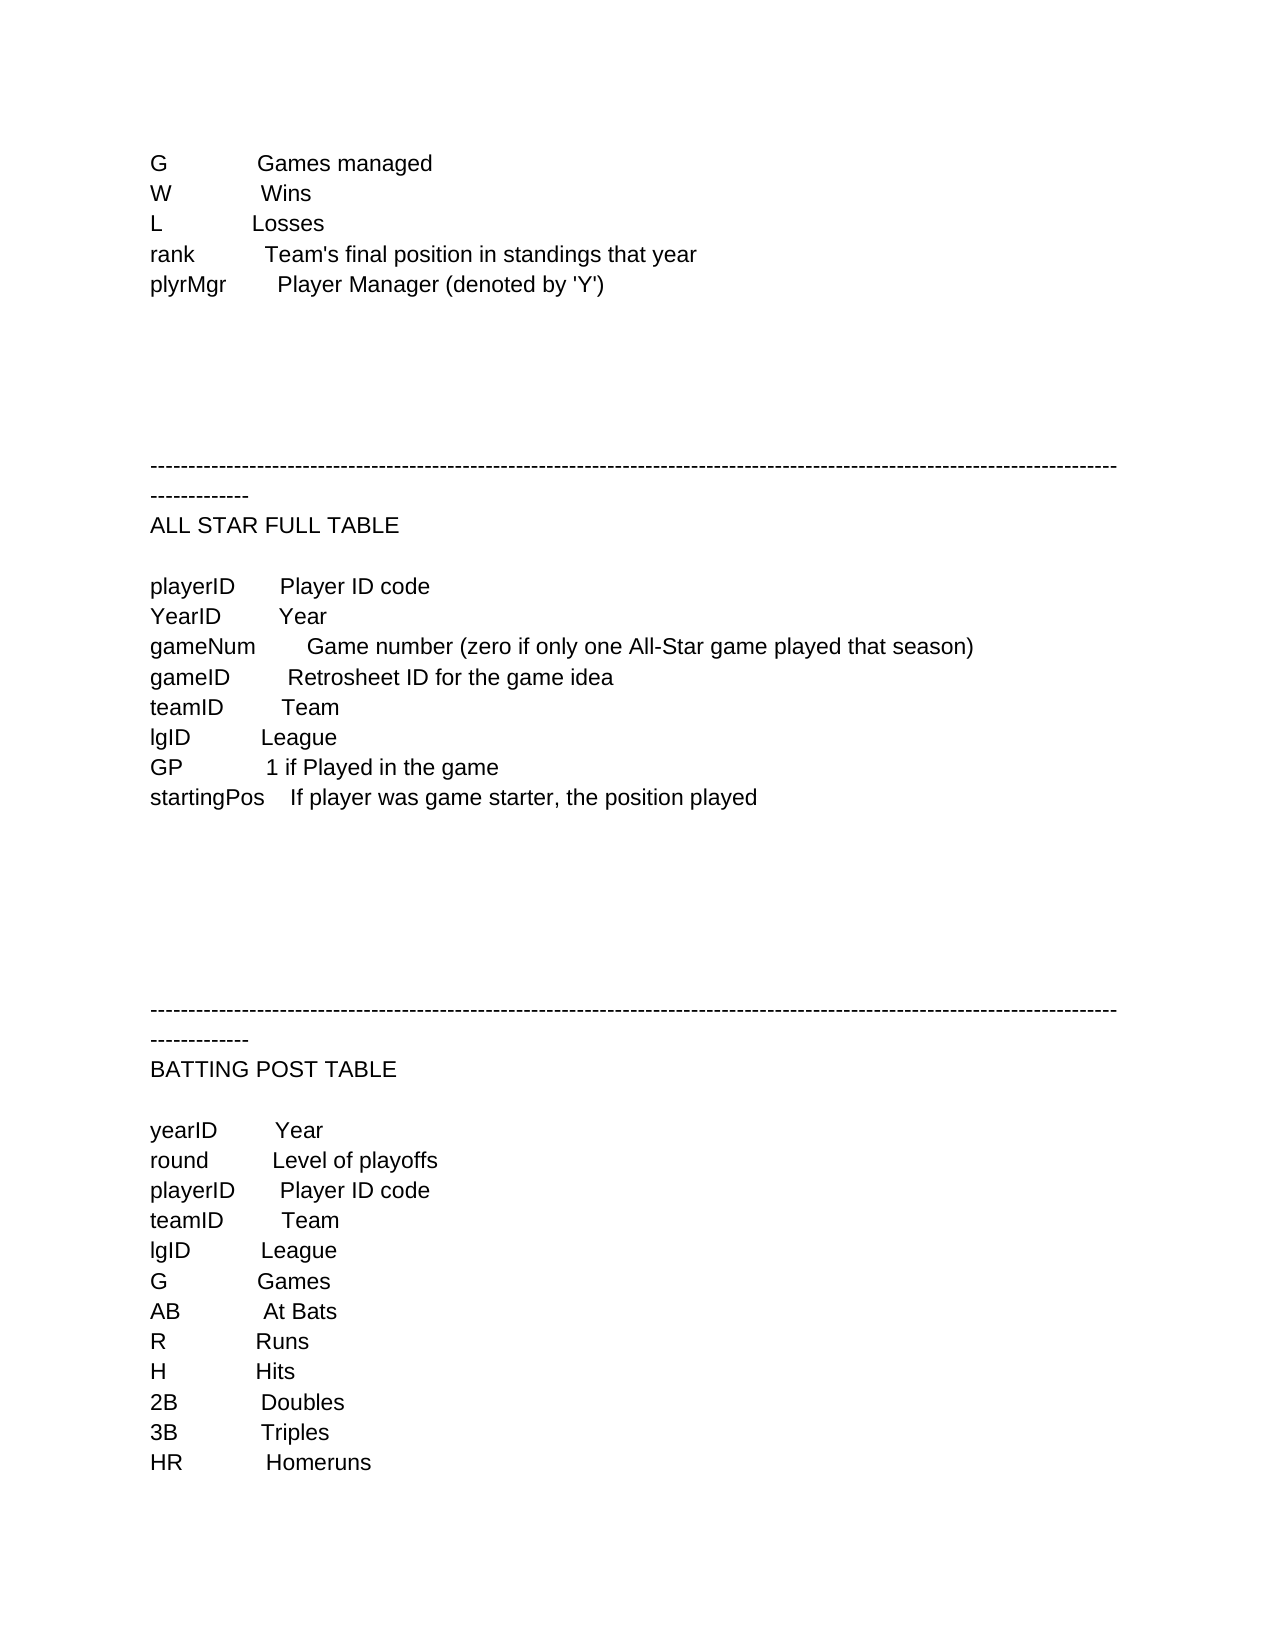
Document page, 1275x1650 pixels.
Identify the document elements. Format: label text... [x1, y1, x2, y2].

text lgID League [150, 724, 1125, 750]
text G Games [150, 1268, 1125, 1294]
text 2B Doubles [150, 1388, 1125, 1415]
text -------------------------------------------------------------------------------------------------------------------------------------------- [150, 452, 1125, 509]
text GP 1 if Played in the game [150, 754, 1125, 781]
text HR Homeruns [150, 1449, 1125, 1475]
text gameNum Game number (zero if only one All-Star game played that season) [150, 633, 1125, 660]
text gameID Retrosheet ID for the game idea [150, 663, 1125, 690]
text playerID Player ID code [150, 1177, 1125, 1203]
text teamID Team [150, 694, 1125, 720]
text playerID Player ID code [150, 573, 1125, 599]
text teamID Team [150, 1207, 1125, 1234]
text YearID Year [150, 603, 1125, 629]
text G Games managed [150, 150, 1125, 176]
text AB At Bats [150, 1298, 1125, 1324]
text ALL STAR FULL TABLE [150, 512, 1125, 539]
text BATTING POST TABLE [150, 1056, 1125, 1083]
text rank Team's final position in standings that year [150, 241, 1125, 267]
text plyrMgr Player Manager (denoted by 'Y') [150, 271, 1125, 297]
text 3B Triples [150, 1419, 1125, 1445]
text R Runs [150, 1328, 1125, 1354]
text W Wins [150, 180, 1125, 207]
text yearID Year [150, 1117, 1125, 1143]
text lgID League [150, 1237, 1125, 1264]
text H Hits [150, 1358, 1125, 1385]
text round Level of playoffs [150, 1147, 1125, 1173]
text L Losses [150, 210, 1125, 237]
text -------------------------------------------------------------------------------------------------------------------------------------------- [150, 996, 1125, 1052]
text startingPos If player was game starter, the position played [150, 784, 1125, 811]
